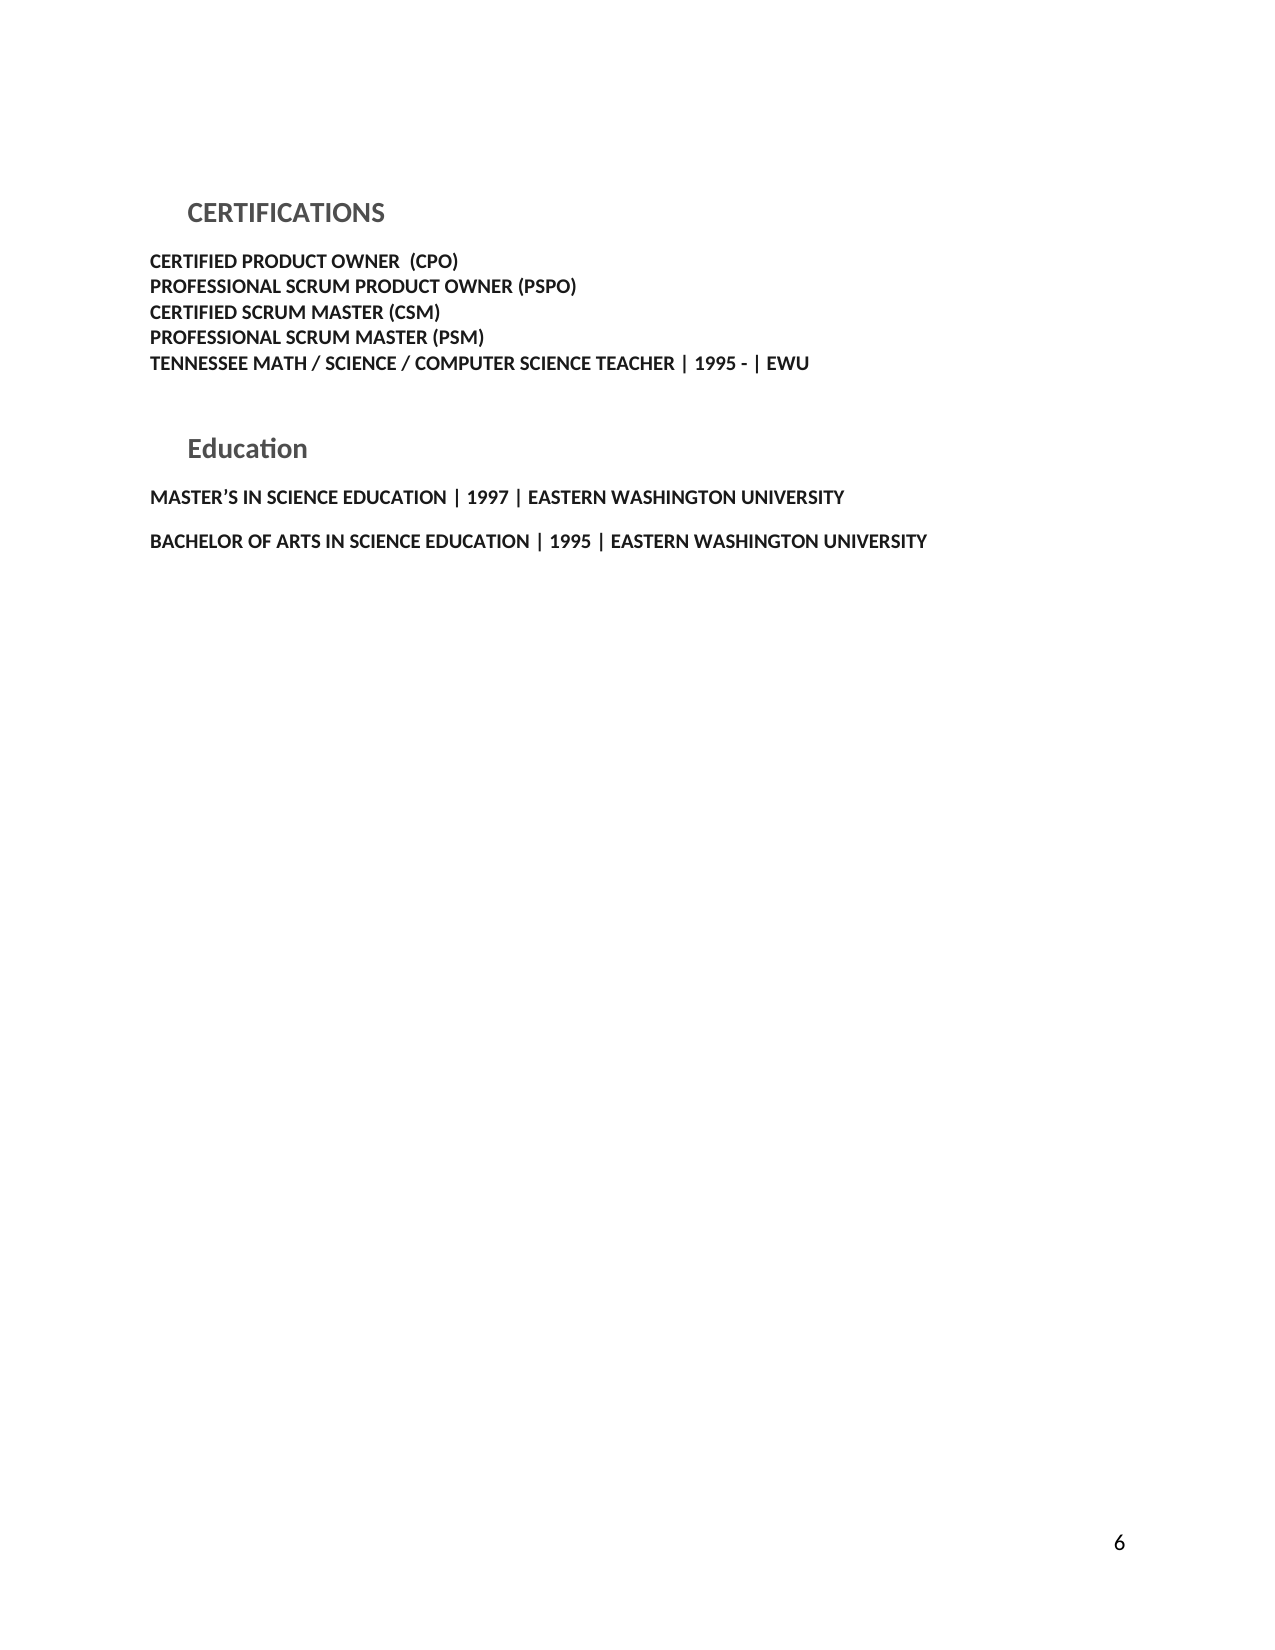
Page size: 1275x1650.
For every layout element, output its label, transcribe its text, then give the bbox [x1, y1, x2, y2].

text CERTIFICATIONS [187, 194, 1125, 229]
text Education [187, 430, 1125, 465]
text MASTER’S IN SCIENCE EDUCATION | 1997 | EASTERN WASHINGTON UNIVERSITY [150, 484, 1125, 509]
text CERTIFIED PRODUCT OWNER (CPO) PROFESSIONAL SCRUM PRODUCT OWNER (PSPO) CERTIFIED SCRUM MASTER (CSM) PROFESSIONAL SCRUM MASTER (PSM) TENNESSEE MATH / SCIENCE / COMPUTER SCIENCE TEACHER | 1995 - | EWU [150, 248, 1125, 375]
text BACHELOR OF ARTS IN SCIENCE EDUCATION | 1995 | EASTERN WASHINGTON UNIVERSITY [150, 528, 1125, 554]
